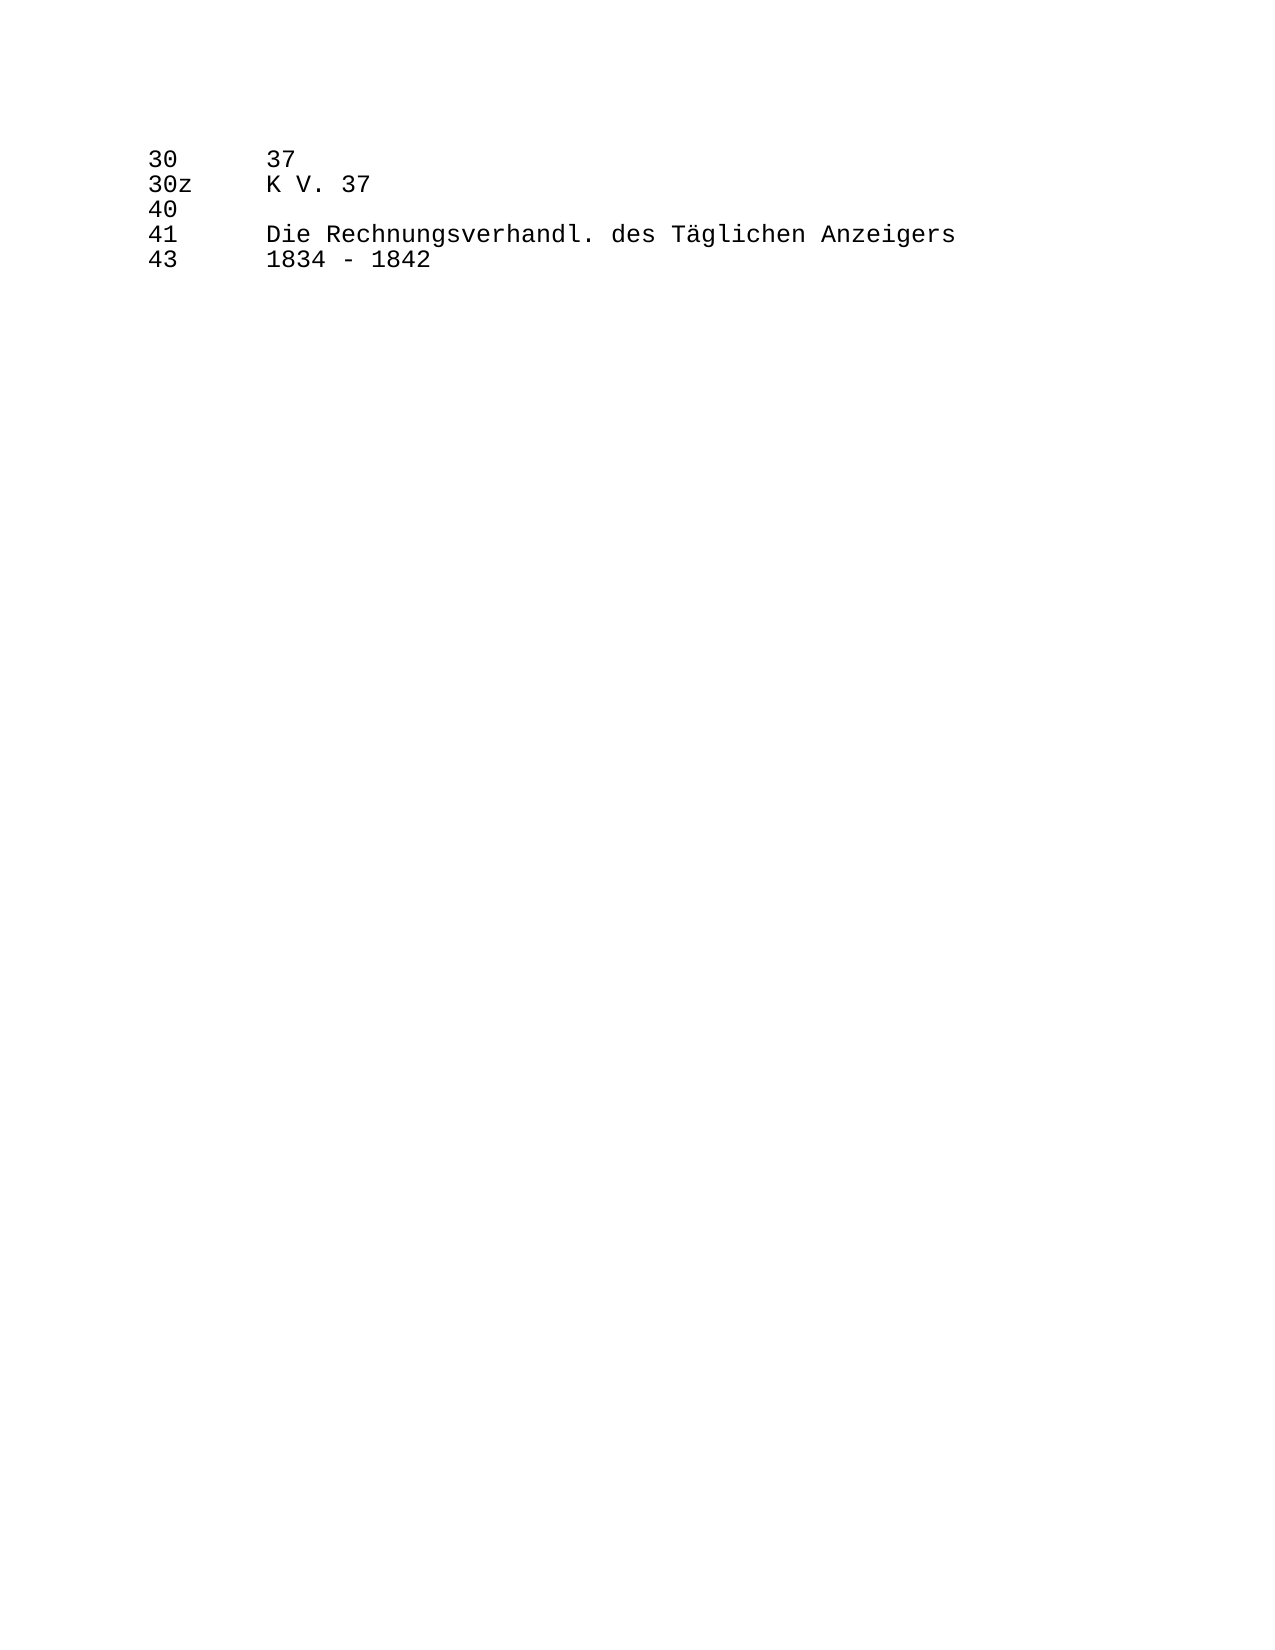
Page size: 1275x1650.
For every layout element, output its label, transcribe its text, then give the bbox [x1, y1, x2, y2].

text 40 <-> [148, 198, 1127, 223]
text 41 Die Rechnungsverhandl. des t[Täglichen Anzeiger]ts [148, 223, 1127, 248]
text 30 37 [148, 148, 1127, 173]
text 43 1834 - 1842 [148, 248, 1127, 273]
text 30z K V. 37 [148, 173, 1127, 198]
